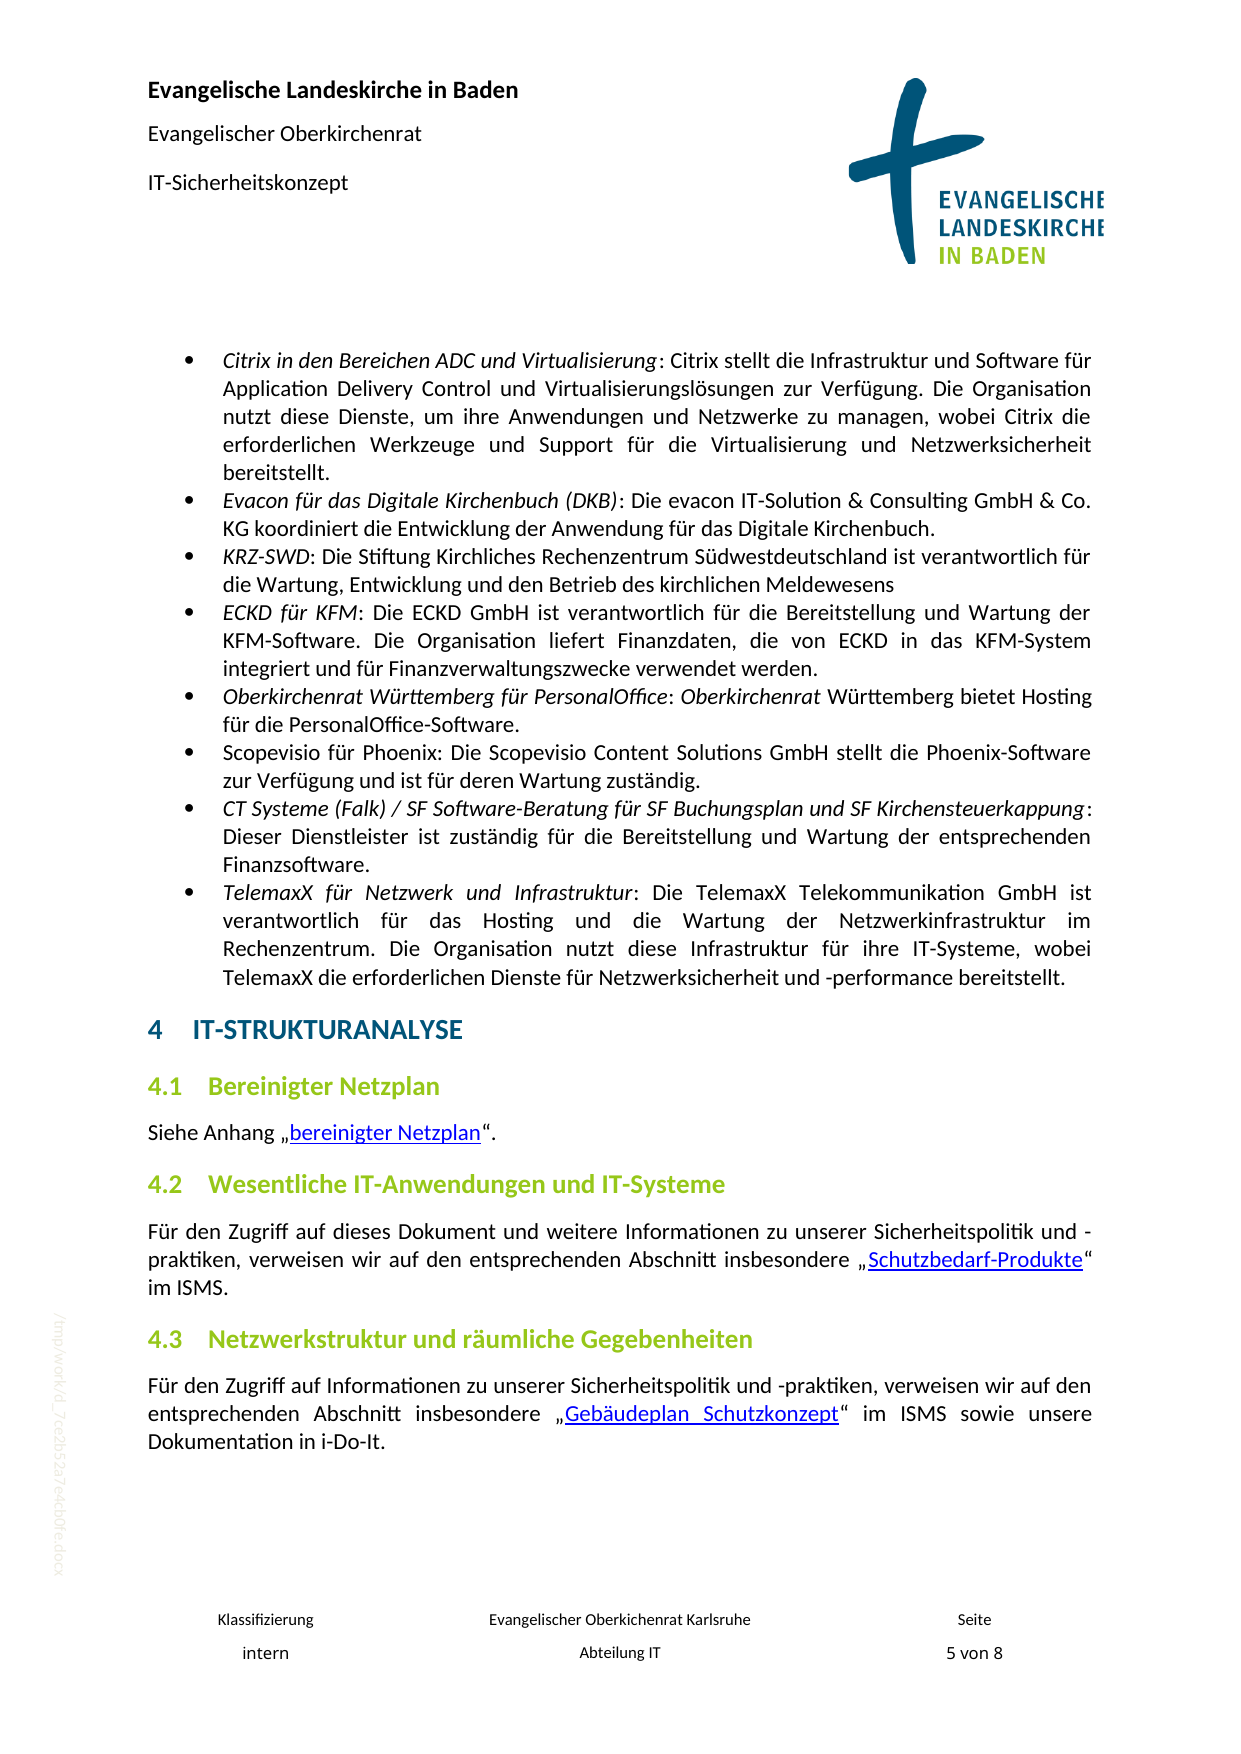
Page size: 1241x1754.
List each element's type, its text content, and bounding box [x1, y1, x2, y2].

subtitle Bereinigter Netzplan [148, 1069, 1093, 1102]
list KRZ-SWD: Die Stiftung Kirchliches Rechenzentrum Südwestdeutschland ist verantwortlich für die Wartung, Entwicklung und den Betrieb des kirchlichen Meldewesens [185, 542, 1093, 598]
subtitle Wesentliche IT-Anwendungen und IT-Systeme [148, 1167, 1093, 1200]
list Oberkirchenrat Württemberg für PersonalOffice: Oberkirchenrat Württemberg bietet Hosting für die PersonalOffice-Software. [185, 682, 1093, 738]
text Siehe Anhang „bereinigter Netzplan“. [148, 1118, 1093, 1147]
list TelemaxX für Netzwerk und Infrastruktur: Die TelemaxX Telekommunikation GmbH ist verantwortlich für das Hosting und die Wartung der Netzwerkinfrastruktur im Rechenzentrum. Die Organisation nutzt diese Infrastruktur für ihre IT-Systeme, wobei TelemaxX die erforderlichen Dienste für Netzwerksicherheit und -performance bereitstellt. [185, 878, 1093, 991]
picture [847, 78, 911, 263]
list CT Systeme (Falk) / SF Software-Beratung für SF Buchungsplan und SF Kirchensteuerkappung: Dieser Dienstleister ist zuständig für die Bereitstellung und Wartung der entsprechenden Finanzsoftware. [185, 794, 1093, 878]
picture [912, 78, 1104, 263]
subtitle Netzwerkstruktur und räumliche Gegebenheiten [148, 1322, 1093, 1355]
subtitle IT-STRUKTURANALYSE [148, 1011, 1093, 1047]
list Scopevisio für Phoenix: Die Scopevisio Content Solutions GmbH stellt die Phoenix-Software zur Verfügung und ist für deren Wartung zuständig. [185, 738, 1093, 794]
list Citrix in den Bereichen ADC und Virtualisierung: Citrix stellt die Infrastruktur und Software für Application Delivery Control und Virtualisierungslösungen zur Verfügung. Die Organisation nutzt diese Dienste, um ihre Anwendungen und Netzwerke zu managen, wobei Citrix die erforderlichen Werkzeuge und Support für die Virtualisierung und Netzwerksicherheit bereitstellt. [185, 346, 1093, 486]
text Für den Zugriff auf Informationen zu unserer Sicherheitspolitik und -praktiken, verweisen wir auf den entsprechenden Abschnitt insbesondere „Gebäudeplan Schutzkonzept“ im ISMS sowie unsere Dokumentation in i-Do-It. [148, 1371, 1093, 1455]
list ECKD für KFM: Die ECKD GmbH ist verantwortlich für die Bereitstellung und Wartung der KFM-Software. Die Organisation liefert Finanzdaten, die von ECKD in das KFM-System integriert und für Finanzverwaltungszwecke verwendet werden. [185, 598, 1093, 682]
list Evacon für das Digitale Kirchenbuch (DKB): Die evacon IT-Solution & Consulting GmbH & Co. KG koordiniert die Entwicklung der Anwendung für das Digitale Kirchenbuch. [185, 486, 1093, 542]
